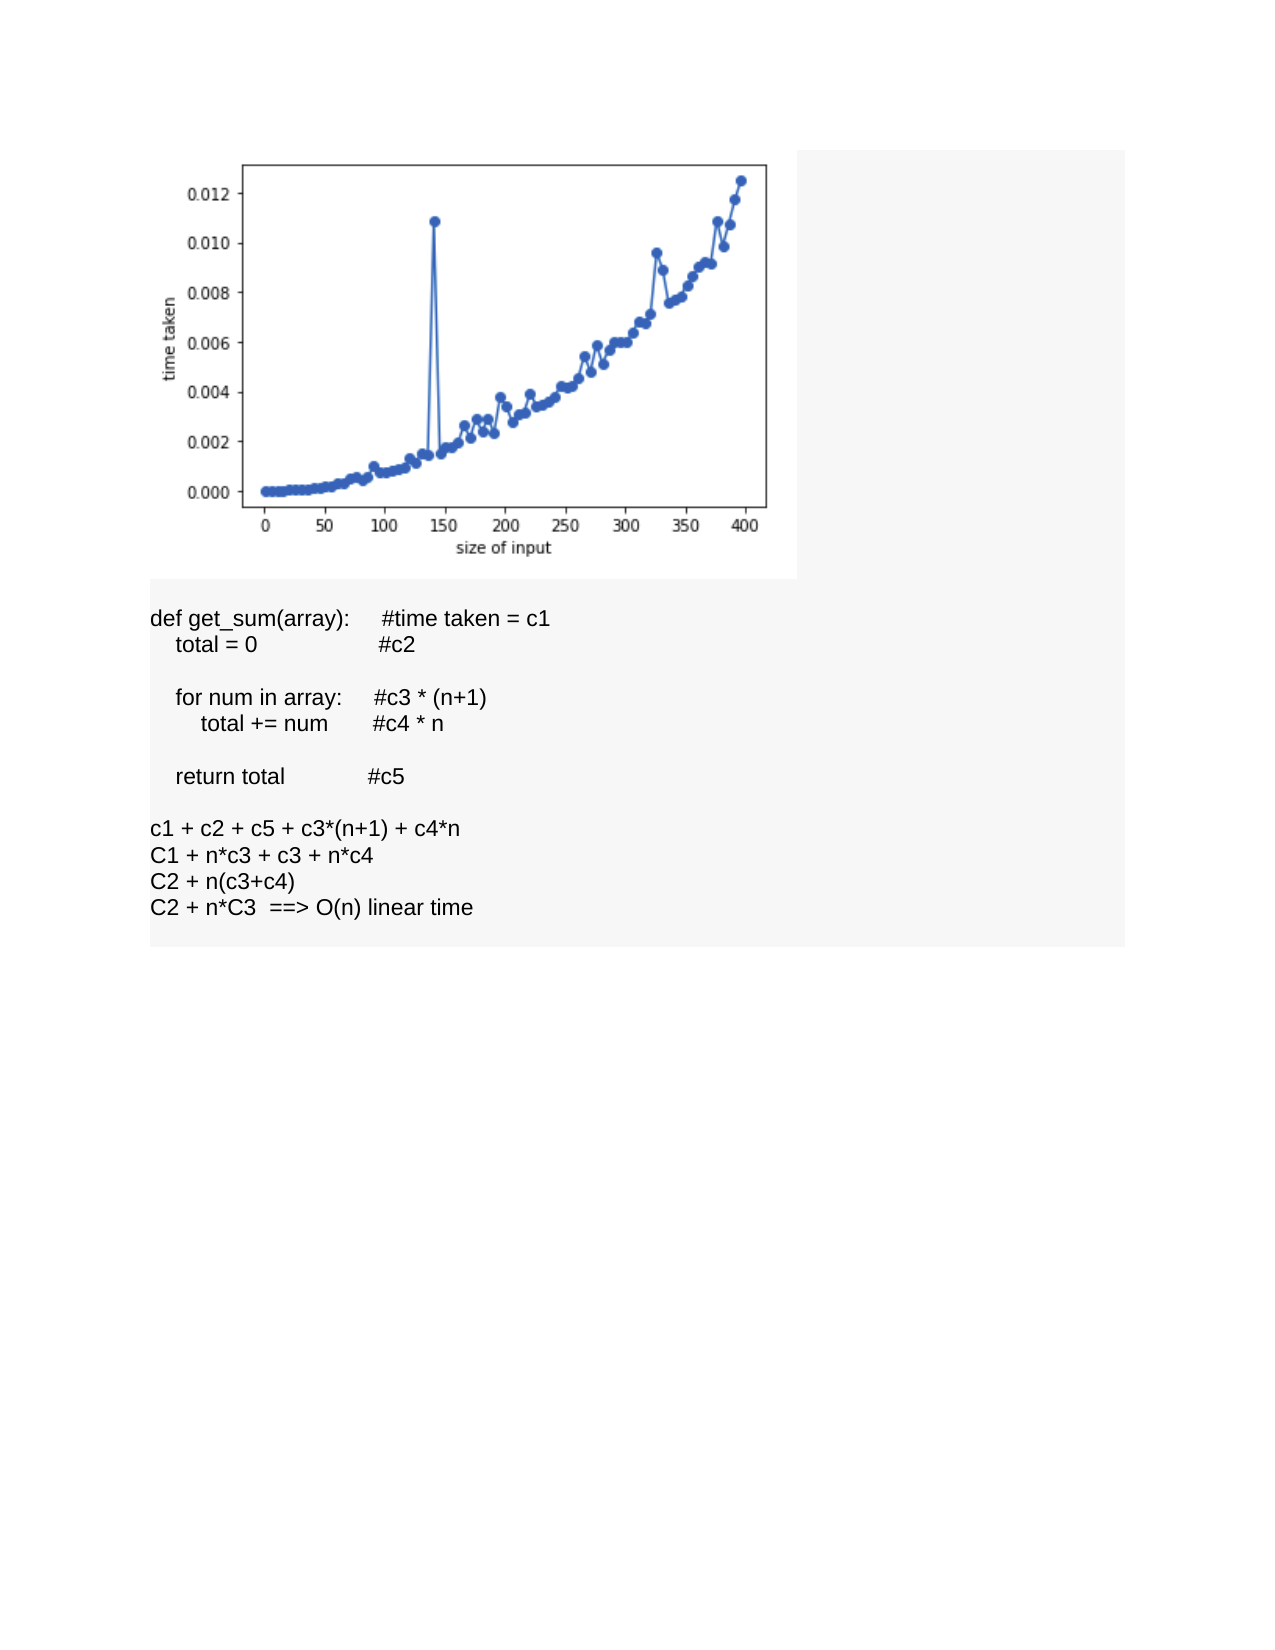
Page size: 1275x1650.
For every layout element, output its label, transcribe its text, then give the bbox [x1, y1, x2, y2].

text total = 0 #c2 [150, 631, 1125, 657]
text c1 + c2 + c5 + c3*(n+1) + c4*n [150, 815, 1125, 842]
text C2 + n*C3 ==> O(n) linear time [150, 894, 1125, 921]
text return total #c5 [150, 763, 1125, 789]
text C2 + n(c3+c4) [150, 868, 1125, 894]
picture [150, 150, 797, 579]
text C1 + n*c3 + c3 + n*c4 [150, 842, 1125, 868]
text for num in array: #c3 * (n+1) [150, 683, 1125, 710]
text def get_sum(array): #time taken = c1 [150, 604, 1125, 631]
text total += num #c4 * n [150, 710, 1125, 736]
